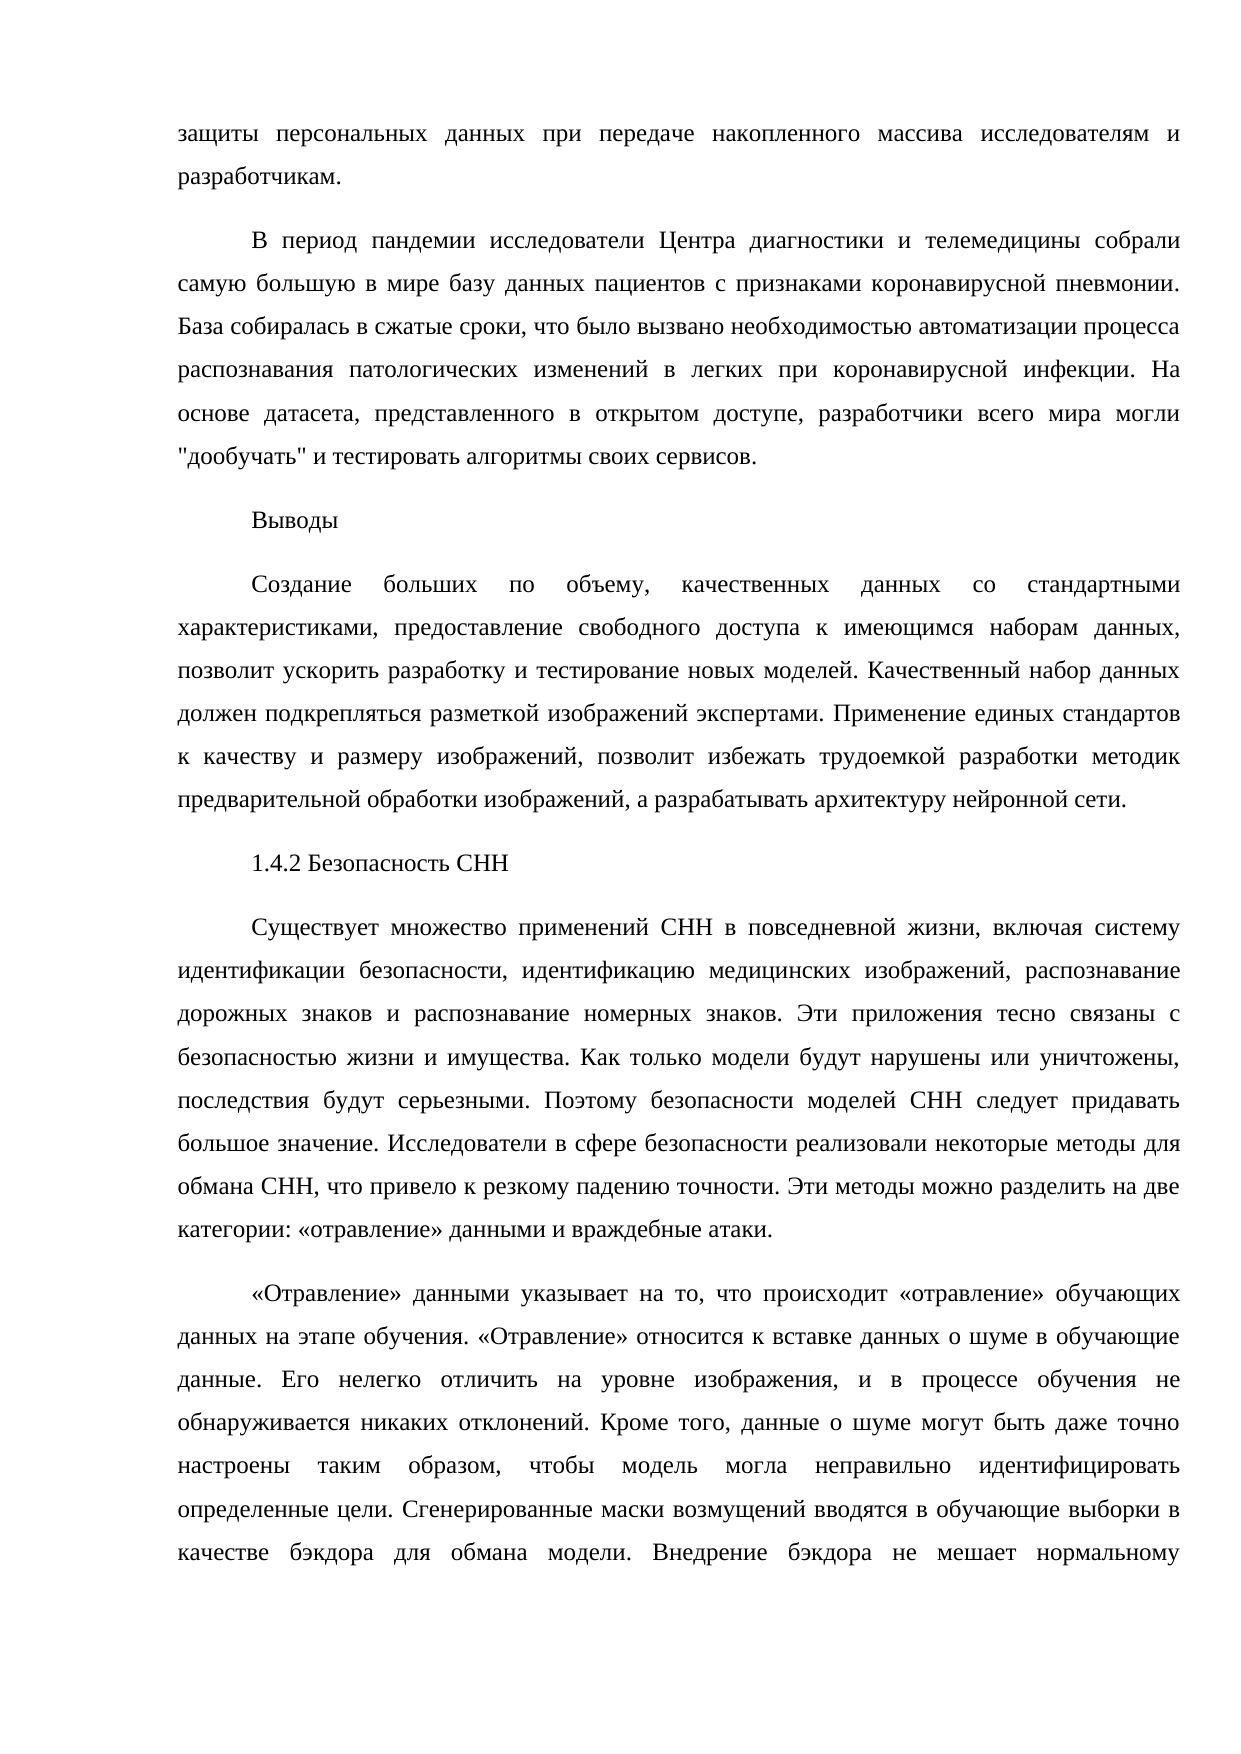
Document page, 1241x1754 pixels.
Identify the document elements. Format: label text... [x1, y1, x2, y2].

text 1.4.2 Безопасность СНН [177, 848, 1181, 877]
text Создание больших по объему, качественных данных со стандартными характеристиками, предоставление свободного доступа к имеющимся наборам данных, позволит ускорить разработку и тестирование новых моделей. Качественный набор данных должен подкрепляться разметкой изображений экспертами. Применение единых стандартов к качеству и размеру изображений, позволит избежать трудоемкой разработки методик предварительной обработки изображений, а разрабатывать архитектуру нейронной сети. [177, 569, 1181, 813]
text Существует множество применений СНН в повседневной жизни, включая систему идентификации безопасности, идентификацию медицинских изображений, распознавание дорожных знаков и распознавание номерных знаков. Эти приложения тесно связаны с безопасностью жизни и имущества. Как только модели будут нарушены или уничтожены, последствия будут серьезными. Поэтому безопасности моделей СНН следует придавать большое значение. Исследователи в сфере безопасности реализовали некоторые методы для обмана СНН, что привело к резкому падению точности. Эти методы можно разделить на две категории: «отравление» данными и враждебные атаки. [177, 912, 1181, 1243]
text Выводы [177, 505, 1181, 533]
